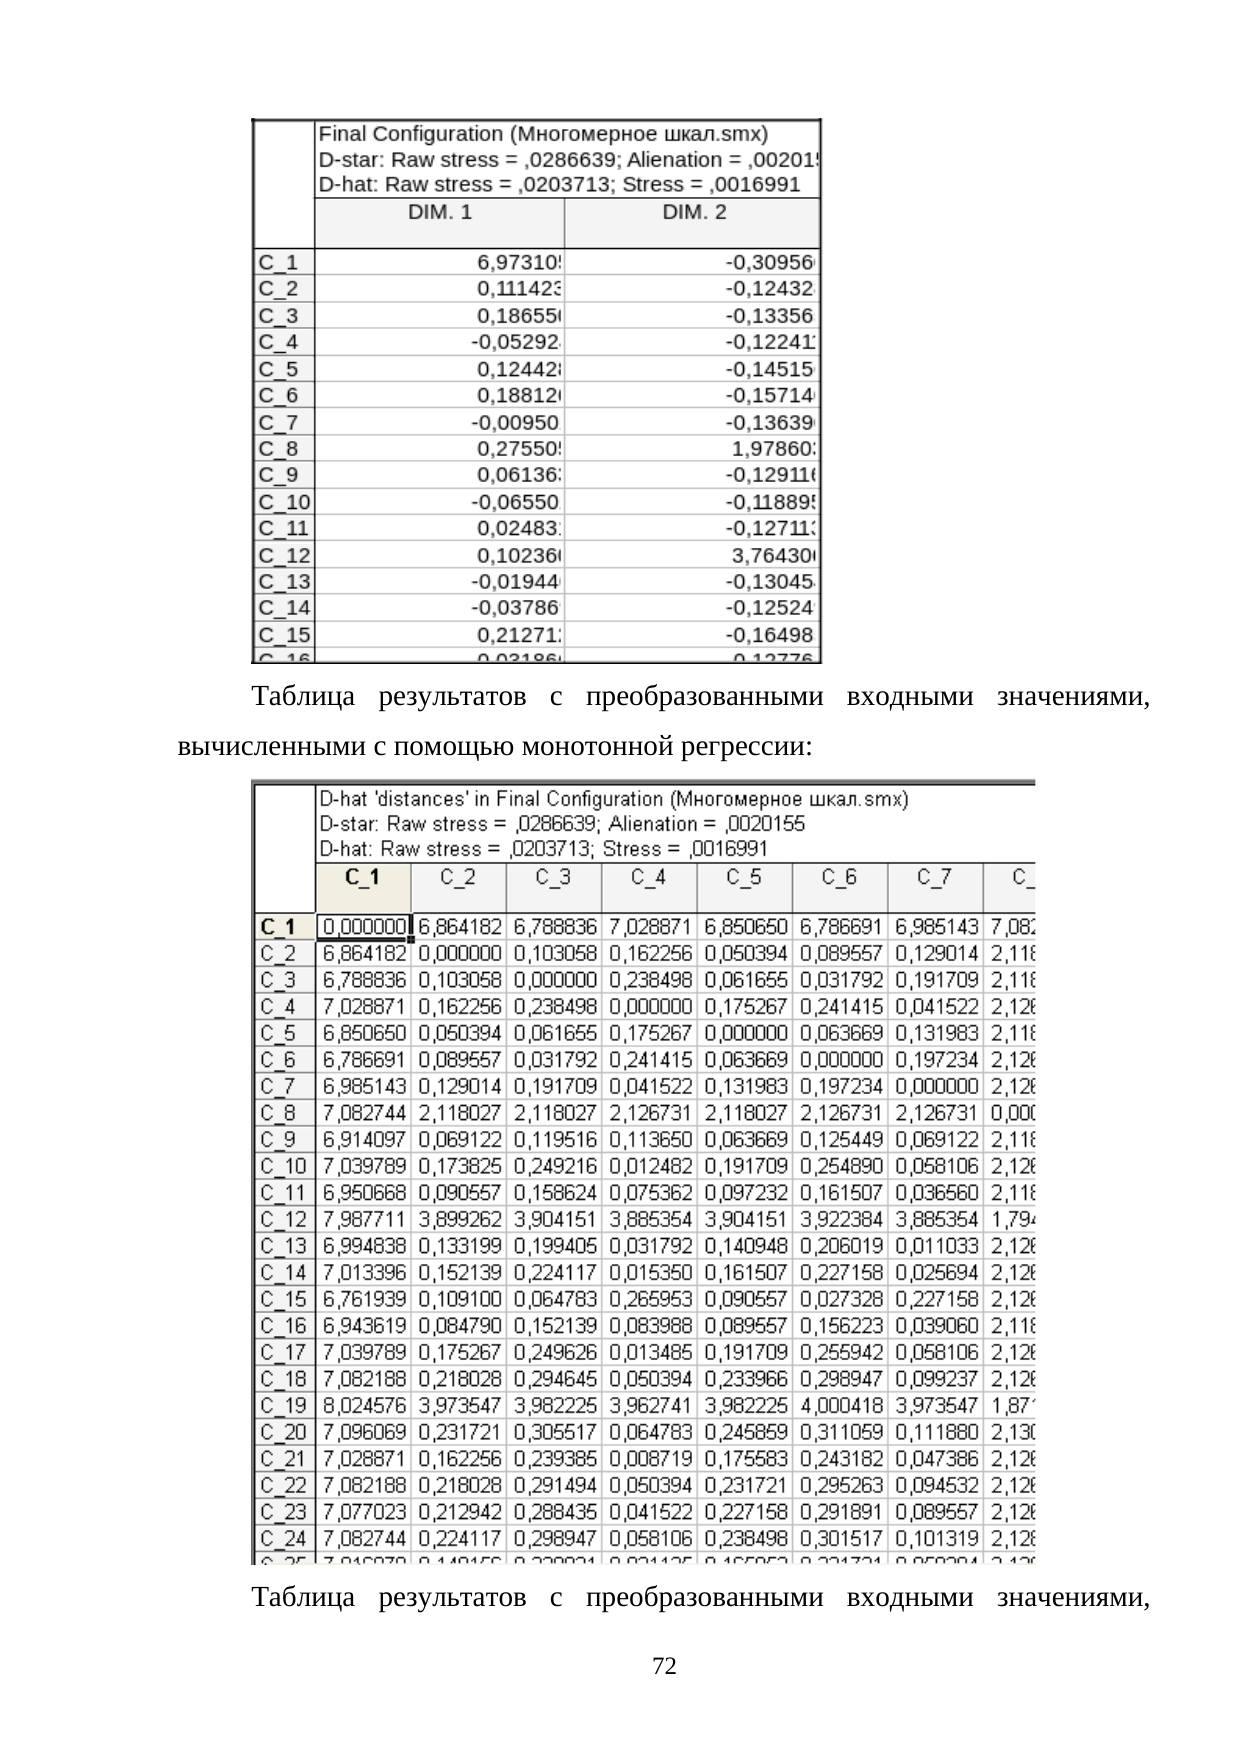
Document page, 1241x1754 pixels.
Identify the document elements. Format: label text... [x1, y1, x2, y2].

picture [251, 778, 1036, 1565]
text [177, 1579, 1152, 1612]
text Таблица результатов с преобразованными входными значениями, вычисленными с помощью монотонной регрессии: [177, 678, 1152, 762]
